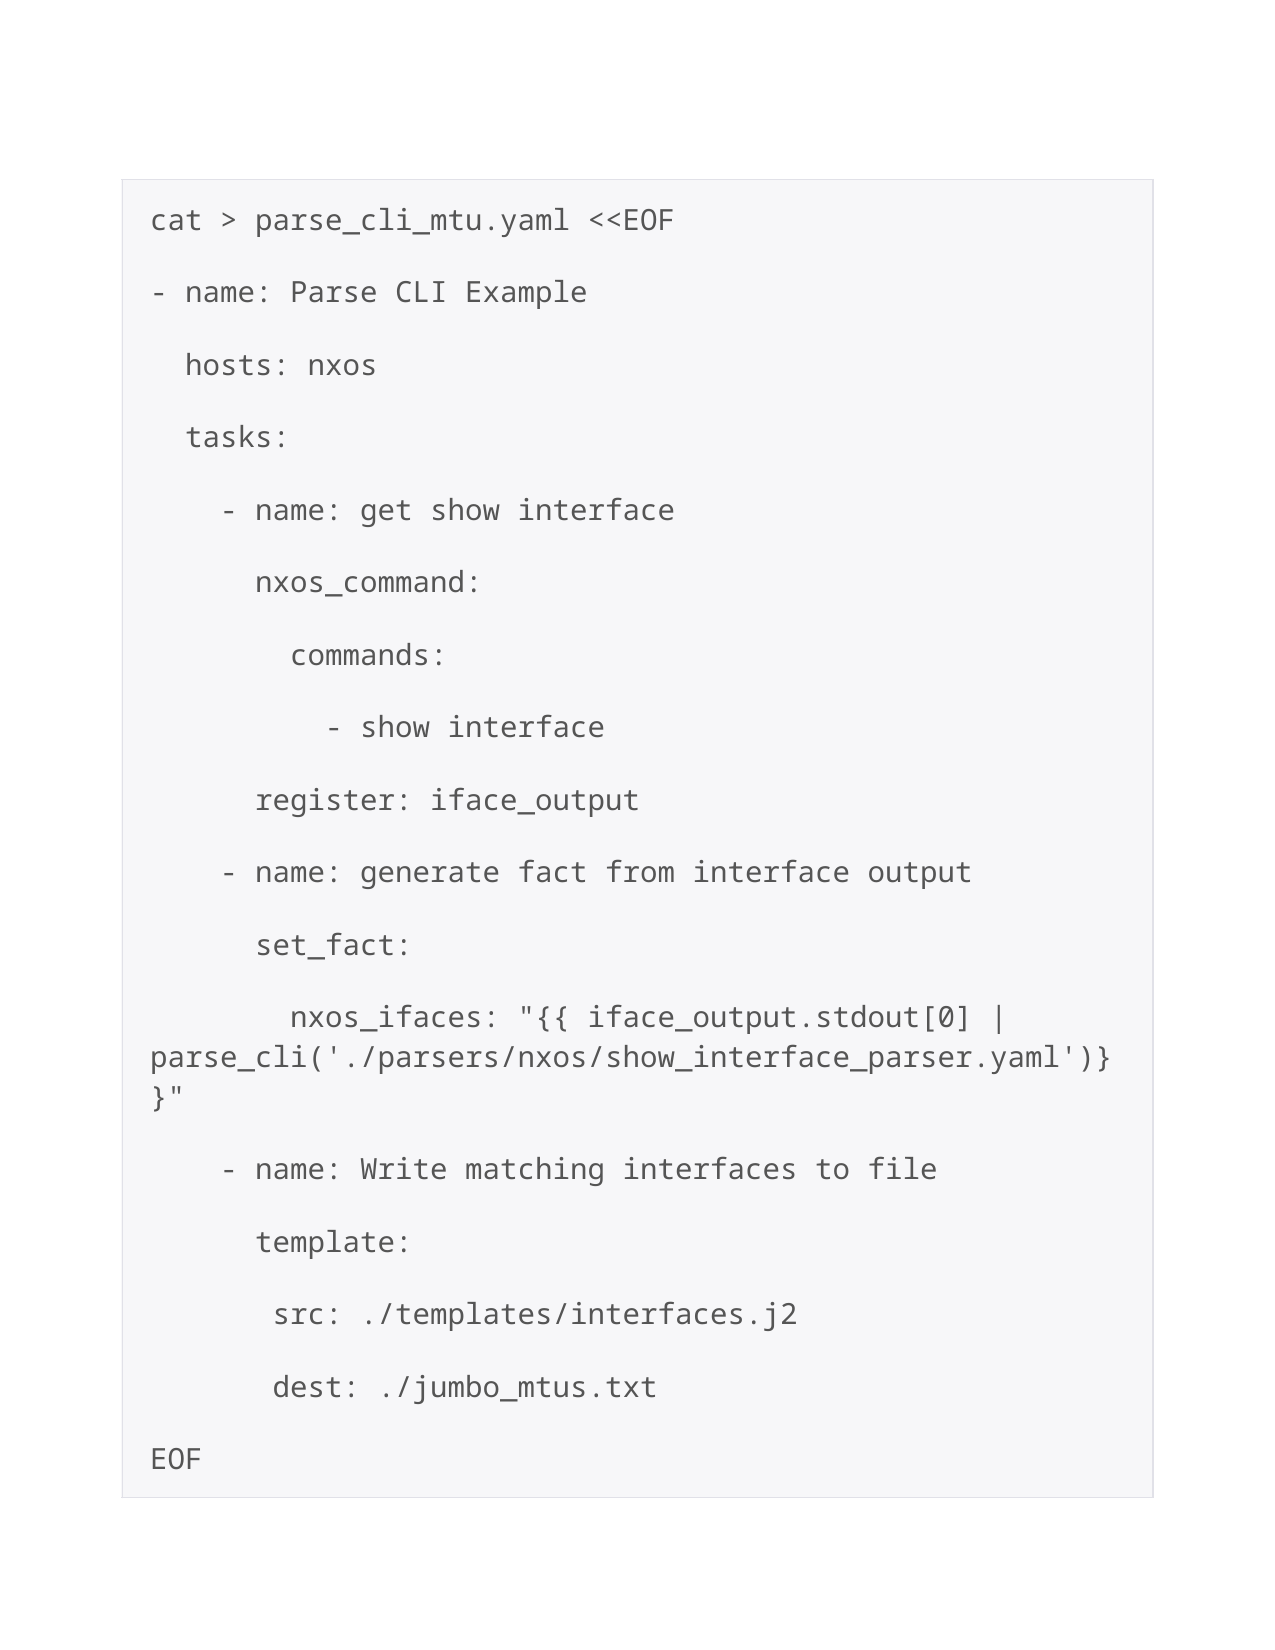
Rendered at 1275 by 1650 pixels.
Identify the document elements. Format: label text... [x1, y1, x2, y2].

text - name: Parse CLI Example [123, 251, 1152, 311]
text src: ./templates/interfaces.j2 [123, 1273, 1152, 1333]
text commands: [123, 614, 1152, 674]
text template: [123, 1201, 1152, 1261]
text EOF [123, 1418, 1152, 1497]
text nxos_ifaces: "{{ iface_output.stdout[0] |parse_cli('./parsers/nxos/show_interface_parser.yaml')}}" [123, 976, 1152, 1116]
text hosts: nxos [123, 324, 1152, 384]
text - name: Write matching interfaces to file [123, 1128, 1152, 1188]
text set_fact: [123, 904, 1152, 964]
text - name: get show interface [123, 469, 1152, 529]
text register: iface_output [123, 759, 1152, 819]
text nxos_command: [123, 541, 1152, 601]
text - name: generate fact from interface output [123, 831, 1152, 891]
text tasks: [123, 396, 1152, 456]
text dest: ./jumbo_mtus.txt [123, 1346, 1152, 1406]
text - show interface [123, 686, 1152, 746]
text cat > parse_cli_mtu.yaml <<EOF [123, 180, 1152, 239]
